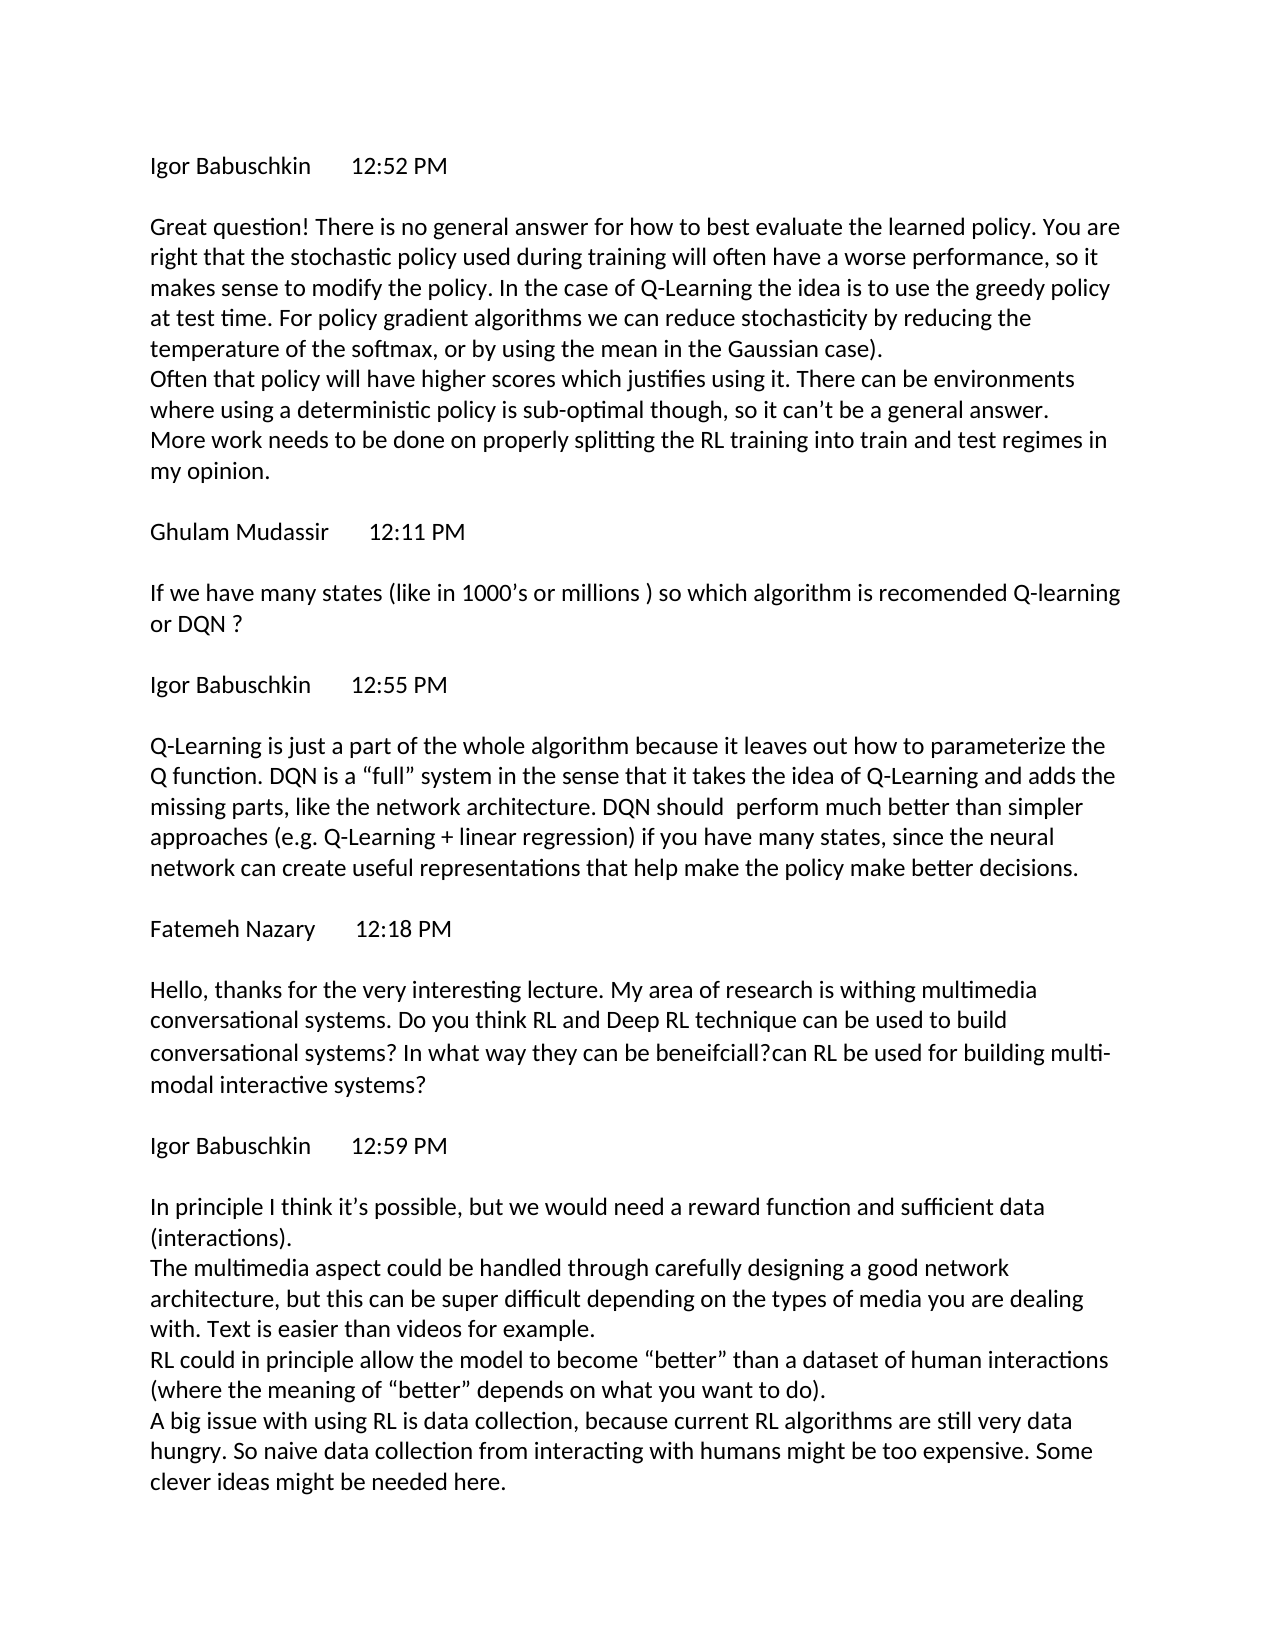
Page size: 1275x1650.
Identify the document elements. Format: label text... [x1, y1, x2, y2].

text Igor Babuschkin 12:59 PM [150, 1130, 1125, 1161]
text If we have many states (like in 1000’s or millions ) so which algorithm is recomended Q-learning or DQN ? [150, 577, 1125, 638]
text Q-Learning is just a part of the whole algorithm because it leaves out how to parameterize the Q function. DQN is a “full” system in the sense that it takes the idea of Q-Learning and adds the missing parts, like the network architecture. DQN should perform much better than simpler approaches (e.g. Q-Learning + linear regression) if you have many states, since the neural network can create useful representations that help make the policy make better decisions. [150, 730, 1125, 882]
text A big issue with using RL is data collection, because current RL algorithms are still very data hungry. So naive data collection from interacting with humans might be too expensive. Some clever ideas might be needed here. [150, 1405, 1125, 1496]
text More work needs to be done on properly splitting the RL training into train and test regimes in my opinion. [150, 425, 1125, 486]
text RL could in principle allow the model to become “better” than a dataset of human interactions (where the meaning of “better” depends on what you want to do). [150, 1344, 1125, 1405]
text Ghulam Mudassir 12:11 PM [150, 516, 1125, 547]
text Fatemeh Nazary 12:18 PM [150, 913, 1125, 943]
text Igor Babuschkin 12:52 PM [150, 150, 1125, 181]
text Igor Babuschkin 12:55 PM [150, 669, 1125, 699]
text The multimedia aspect could be handled through carefully designing a good network architecture, but this can be super difficult depending on the types of media you are dealing with. Text is easier than videos for example. [150, 1252, 1125, 1344]
text In principle I think it’s possible, but we would need a reward function and sufficient data (interactions). [150, 1191, 1125, 1252]
text Often that policy will have higher scores which justifies using it. There can be environments where using a deterministic policy is sub-optimal though, so it can’t be a general answer. [150, 364, 1125, 425]
text Hello, thanks for the very interesting lecture. My area of research is withing multimedia conversational systems. Do you think RL and Deep RL technique can be used to build conversational systems? In what way they can be beneifciall? can RL be used for building multi-modal interactive systems? [150, 974, 1125, 1100]
text Great question! There is no general answer for how to best evaluate the learned policy. You are right that the stochastic policy used during training will often have a worse performance, so it makes sense to modify the policy. In the case of Q-Learning the idea is to use the greedy policy at test time. For policy gradient algorithms we can reduce stochasticity by reducing the temperature of the softmax, or by using the mean in the Gaussian case). [150, 211, 1125, 364]
